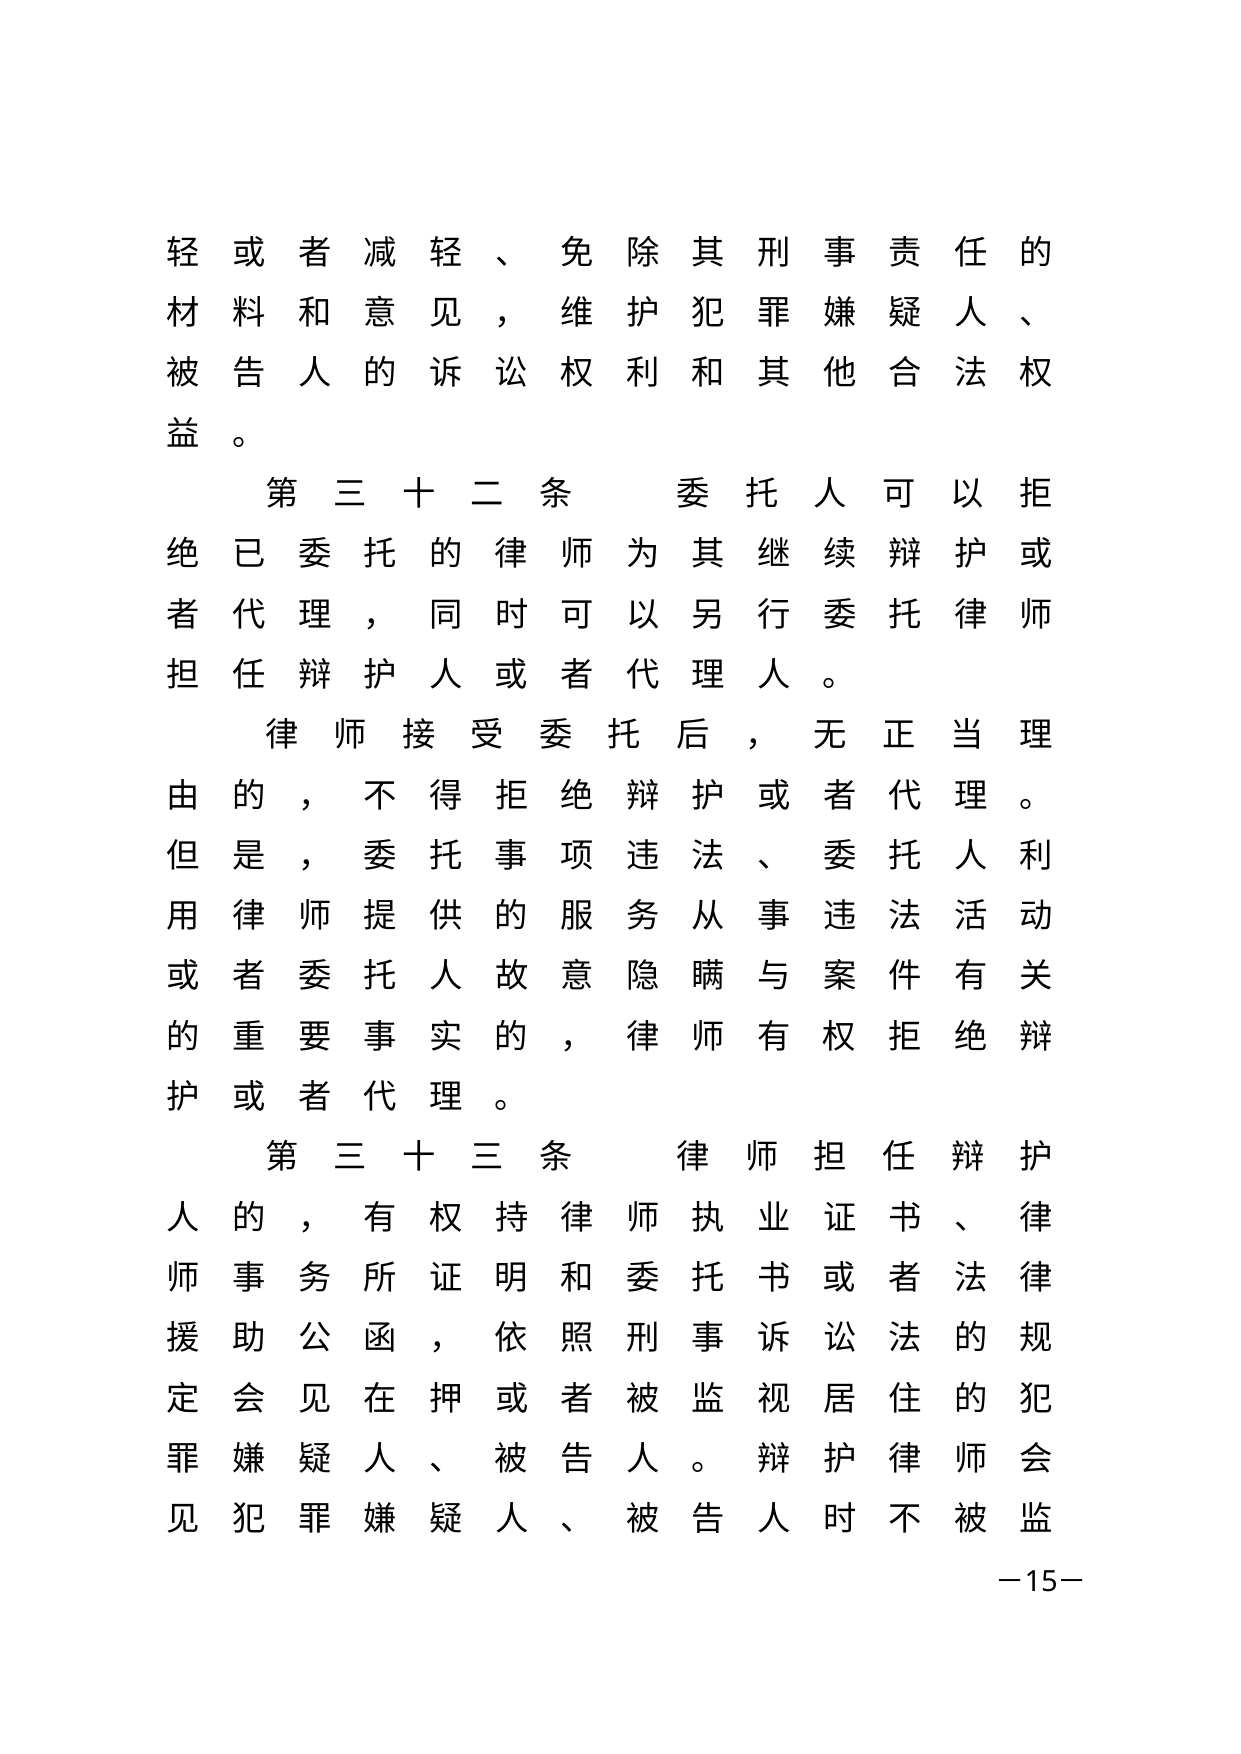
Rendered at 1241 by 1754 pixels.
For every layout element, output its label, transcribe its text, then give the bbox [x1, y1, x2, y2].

text 第三十一条 律师担任辩护人的，应当根据事实和法律，提出犯罪嫌疑人、被告人无罪、罪轻或者减轻、免除其刑事责任的材料和意见，维护犯罪嫌疑人、被告人的诉讼权利和其他合法权益。 [167, 219, 1085, 461]
text 第三十二条 委托人可以拒绝已委托的律师为其继续辩护或者代理，同时可以另行委托律师担任辩护人或者代理人。 [167, 461, 1085, 702]
text 第三十三条 律师担任辩护人的，有权持律师执业证书、律师事务所证明和委托书或者法律援助公函，依照刑事诉讼法的规定会见在押或者被监视居住的犯罪嫌疑人、被告人。辩护律师会见犯罪嫌疑人、被告人时不被监听。 [167, 1124, 1085, 1546]
text 律师接受委托后，无正当理由的，不得拒绝辩护或者代理。但是，委托事项违法、委托人利用律师提供的服务从事违法活动或者委托人故意隐瞒与案件有关的重要事实的，律师有权拒绝辩护或者代理。 [167, 702, 1085, 1124]
